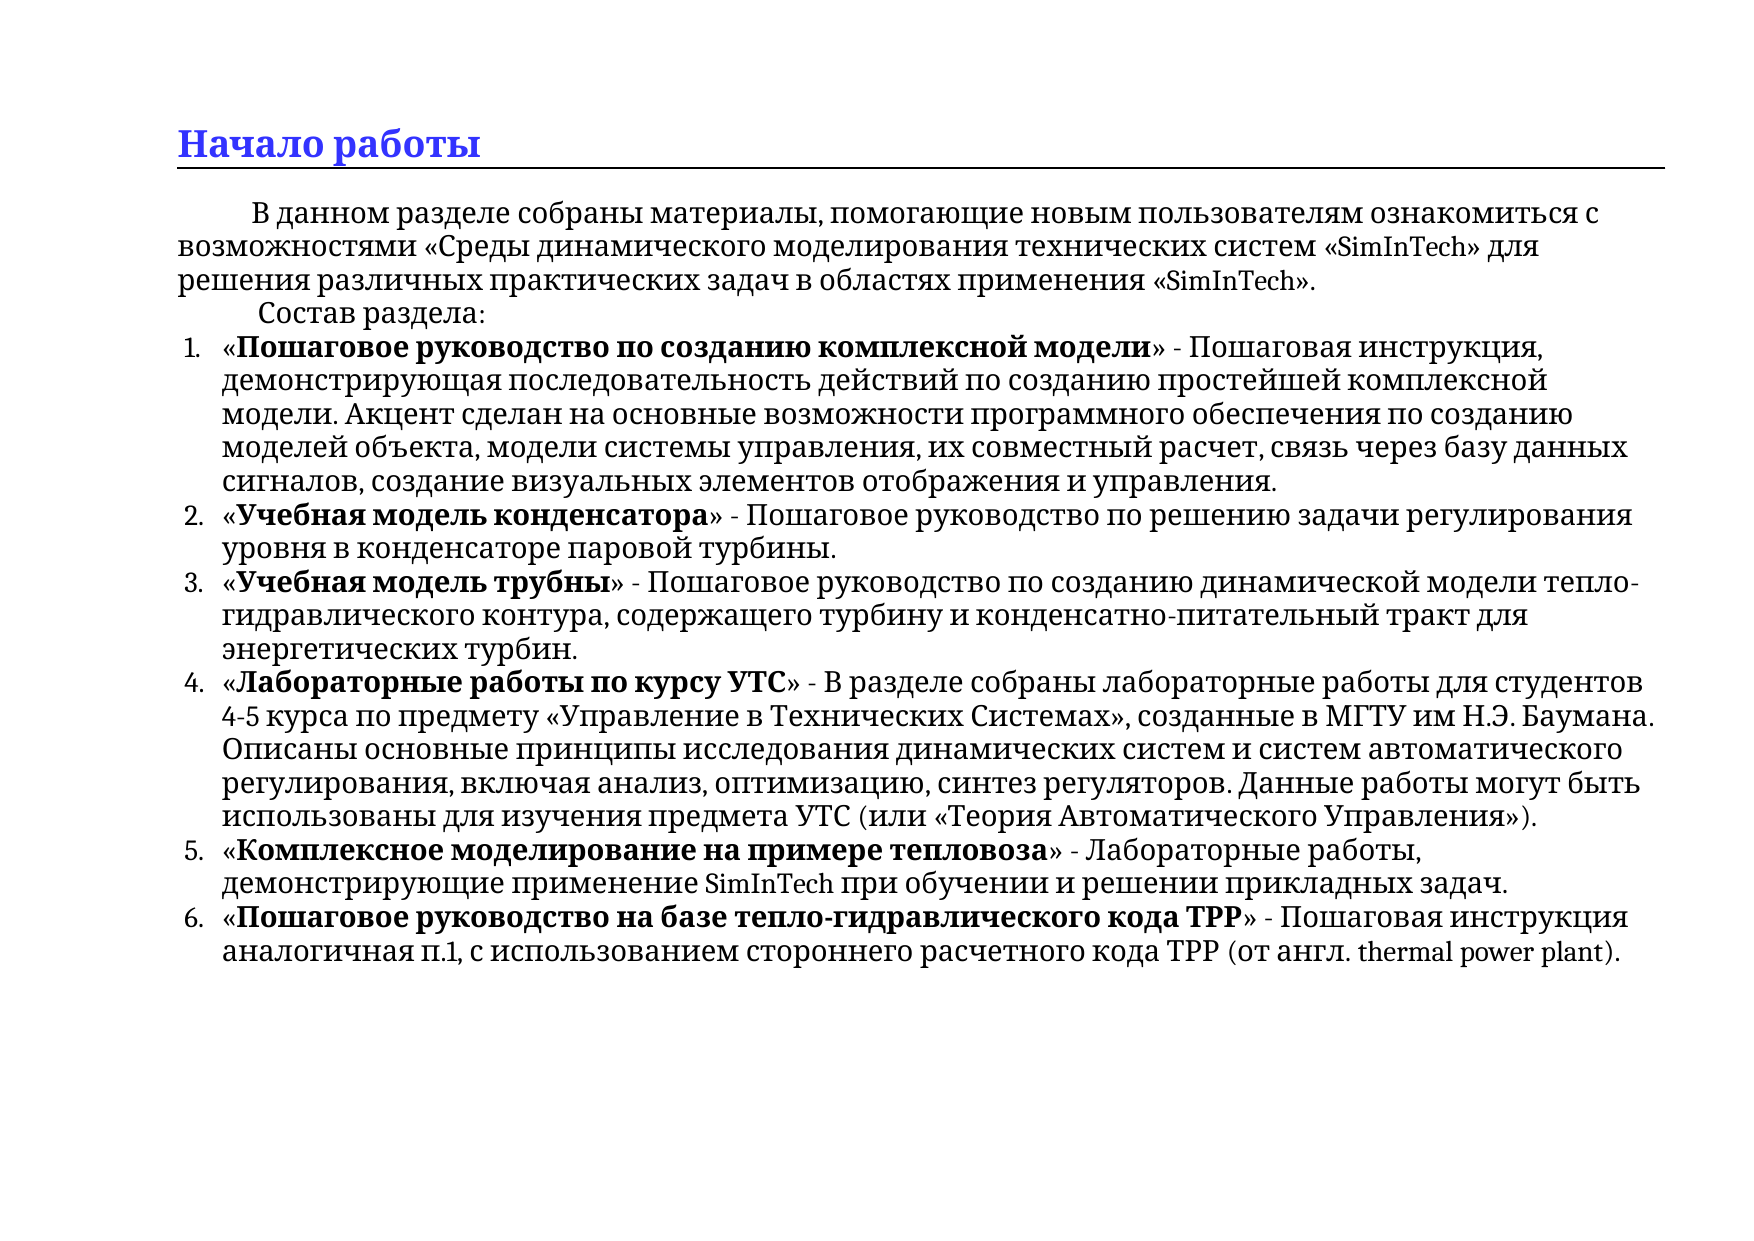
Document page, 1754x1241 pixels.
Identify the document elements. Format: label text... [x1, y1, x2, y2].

list «Лабораторные работы по курсу УТС» - В разделе собраны лабораторные работы для студентов 4-5 курса по предмету «Управление в Технических Системах», созданные в МГТУ им Н.Э. Баумана. Описаны основные принципы исследования динамических систем и систем автоматического регулирования, включая анализ, оптимизацию, синтез регуляторов. Данные работы могут быть использованы для изучения предмета УТС (или «Теория Автоматического Управления»). [184, 666, 1665, 834]
text Начало работы [177, 124, 1665, 167]
list «Учебная модель трубны» - Пошаговое руководство по созданию динамической модели тепло-гидравлического контура, содержащего турбину и конденсатно-питательный тракт для энергетических турбин. [184, 566, 1665, 666]
list «Пошаговое руководство по созданию комплексной модели» - Пошаговая инструкция, демонстрирующая последовательность действий по созданию простейшей комплексной модели. Акцент сделан на основные возможности программного обеспечения по созданию моделей объекта, модели системы управления, их совместный расчет, связь через базу данных сигналов, создание визуальных элементов отображения и управления. [184, 331, 1665, 499]
list «Комплексное моделирование на примере тепловоза» - Лабораторные работы, демонстрирующие применение SimInTech при обучении и решении прикладных задач. [184, 834, 1665, 901]
list «Учебная модель конденсатора» - Пошаговое руководство по решению задачи регулирования уровня в конденсаторе паровой турбины. [184, 499, 1665, 566]
list «Пошаговое руководство на базе тепло-гидравлического кода ТРР» - Пошаговая инструкция аналогичная п.1, с использованием стороннего расчетного кода ТРР (от англ. thermal power plant). [184, 901, 1665, 968]
text Состав раздела: [177, 297, 1665, 331]
text В данном разделе собраны материалы, помогающие новым пользователям ознакомиться с возможностями «Среды динамического моделирования технических систем «SimInTech» для решения различных практических задач в областях применения «SimInTech». [177, 197, 1665, 297]
